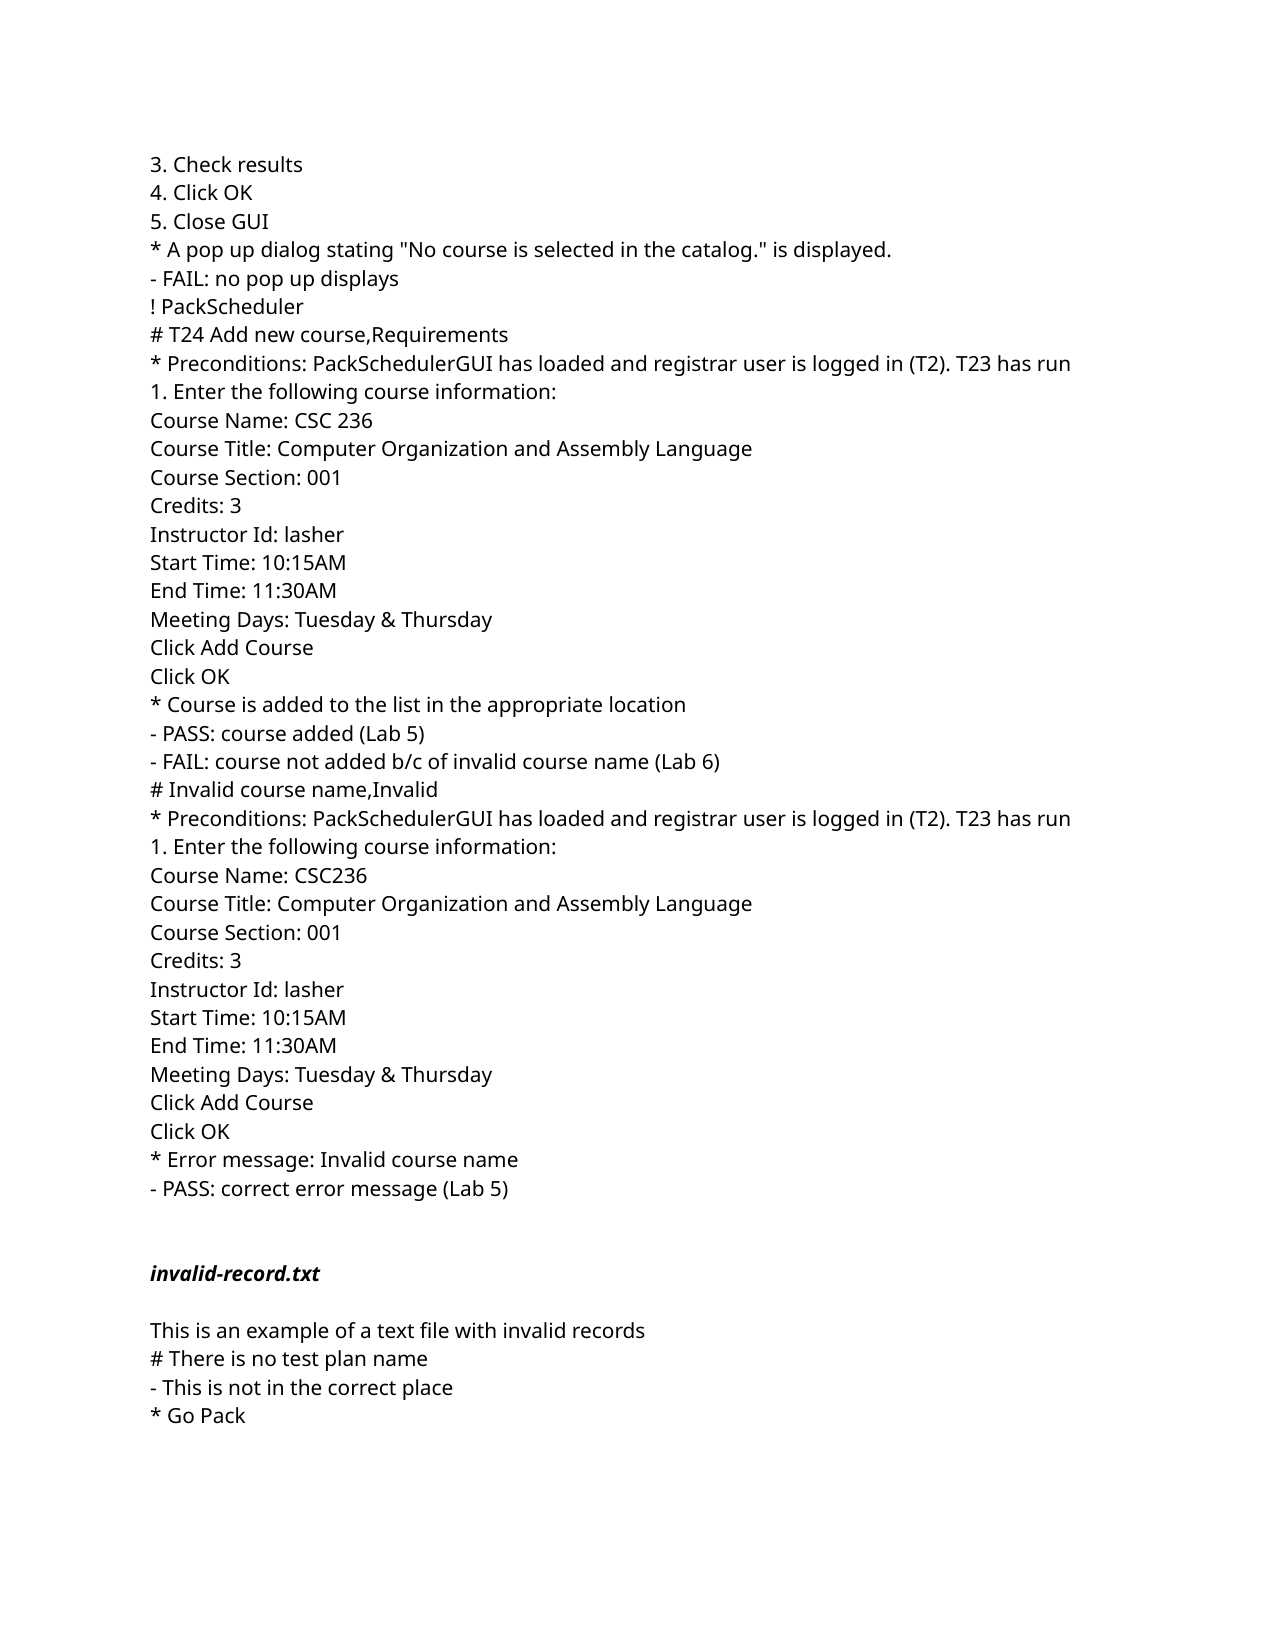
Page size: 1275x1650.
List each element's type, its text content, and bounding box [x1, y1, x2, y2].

text - PASS: correct error message (Lab 5) [150, 1174, 1125, 1202]
text - This is not in the correct place [150, 1373, 1125, 1401]
text Meeting Days: Tuesday & Thursday [150, 1060, 1125, 1088]
text # There is no test plan name [150, 1344, 1125, 1373]
text Course Name: CSC236 [150, 861, 1125, 889]
text Click OK [150, 662, 1125, 690]
text invalid-record.txt [150, 1259, 1125, 1287]
text 3. Check results [150, 150, 1125, 178]
text * Error message: Invalid course name [150, 1145, 1125, 1174]
text - PASS: course added (Lab 5) [150, 719, 1125, 747]
text Click OK [150, 1117, 1125, 1145]
text Click Add Course [150, 1088, 1125, 1117]
text 4. Click OK [150, 178, 1125, 207]
text Course Section: 001 [150, 918, 1125, 946]
text Click Add Course [150, 633, 1125, 662]
text Instructor Id: lasher [150, 975, 1125, 1003]
text 1. Enter the following course information: [150, 377, 1125, 406]
text Course Section: 001 [150, 463, 1125, 491]
text 5. Close GUI [150, 207, 1125, 235]
text * Go Pack [150, 1401, 1125, 1430]
text * Preconditions: PackSchedulerGUI has loaded and registrar user is logged in (T2). T23 has run [150, 349, 1125, 377]
text * Preconditions: PackSchedulerGUI has loaded and registrar user is logged in (T2). T23 has run [150, 804, 1125, 832]
text * A pop up dialog stating "No course is selected in the catalog." is displayed. [150, 235, 1125, 264]
text * Course is added to the list in the appropriate location [150, 690, 1125, 719]
text Course Name: CSC 236 [150, 406, 1125, 434]
text Meeting Days: Tuesday & Thursday [150, 605, 1125, 633]
text - FAIL: course not added b/c of invalid course name (Lab 6) [150, 747, 1125, 776]
text ! PackScheduler [150, 292, 1125, 321]
text Start Time: 10:15AM [150, 548, 1125, 577]
text 1. Enter the following course information: [150, 832, 1125, 861]
text Start Time: 10:15AM [150, 1003, 1125, 1032]
text Credits: 3 [150, 946, 1125, 975]
text - FAIL: no pop up displays [150, 264, 1125, 292]
text End Time: 11:30AM [150, 1032, 1125, 1060]
text Course Title: Computer Organization and Assembly Language [150, 889, 1125, 918]
text # T24 Add new course,Requirements [150, 321, 1125, 349]
text This is an example of a text file with invalid records [150, 1316, 1125, 1344]
text Course Title: Computer Organization and Assembly Language [150, 434, 1125, 463]
text Instructor Id: lasher [150, 520, 1125, 548]
text Credits: 3 [150, 491, 1125, 520]
text # Invalid course name,Invalid [150, 776, 1125, 804]
text End Time: 11:30AM [150, 577, 1125, 605]
